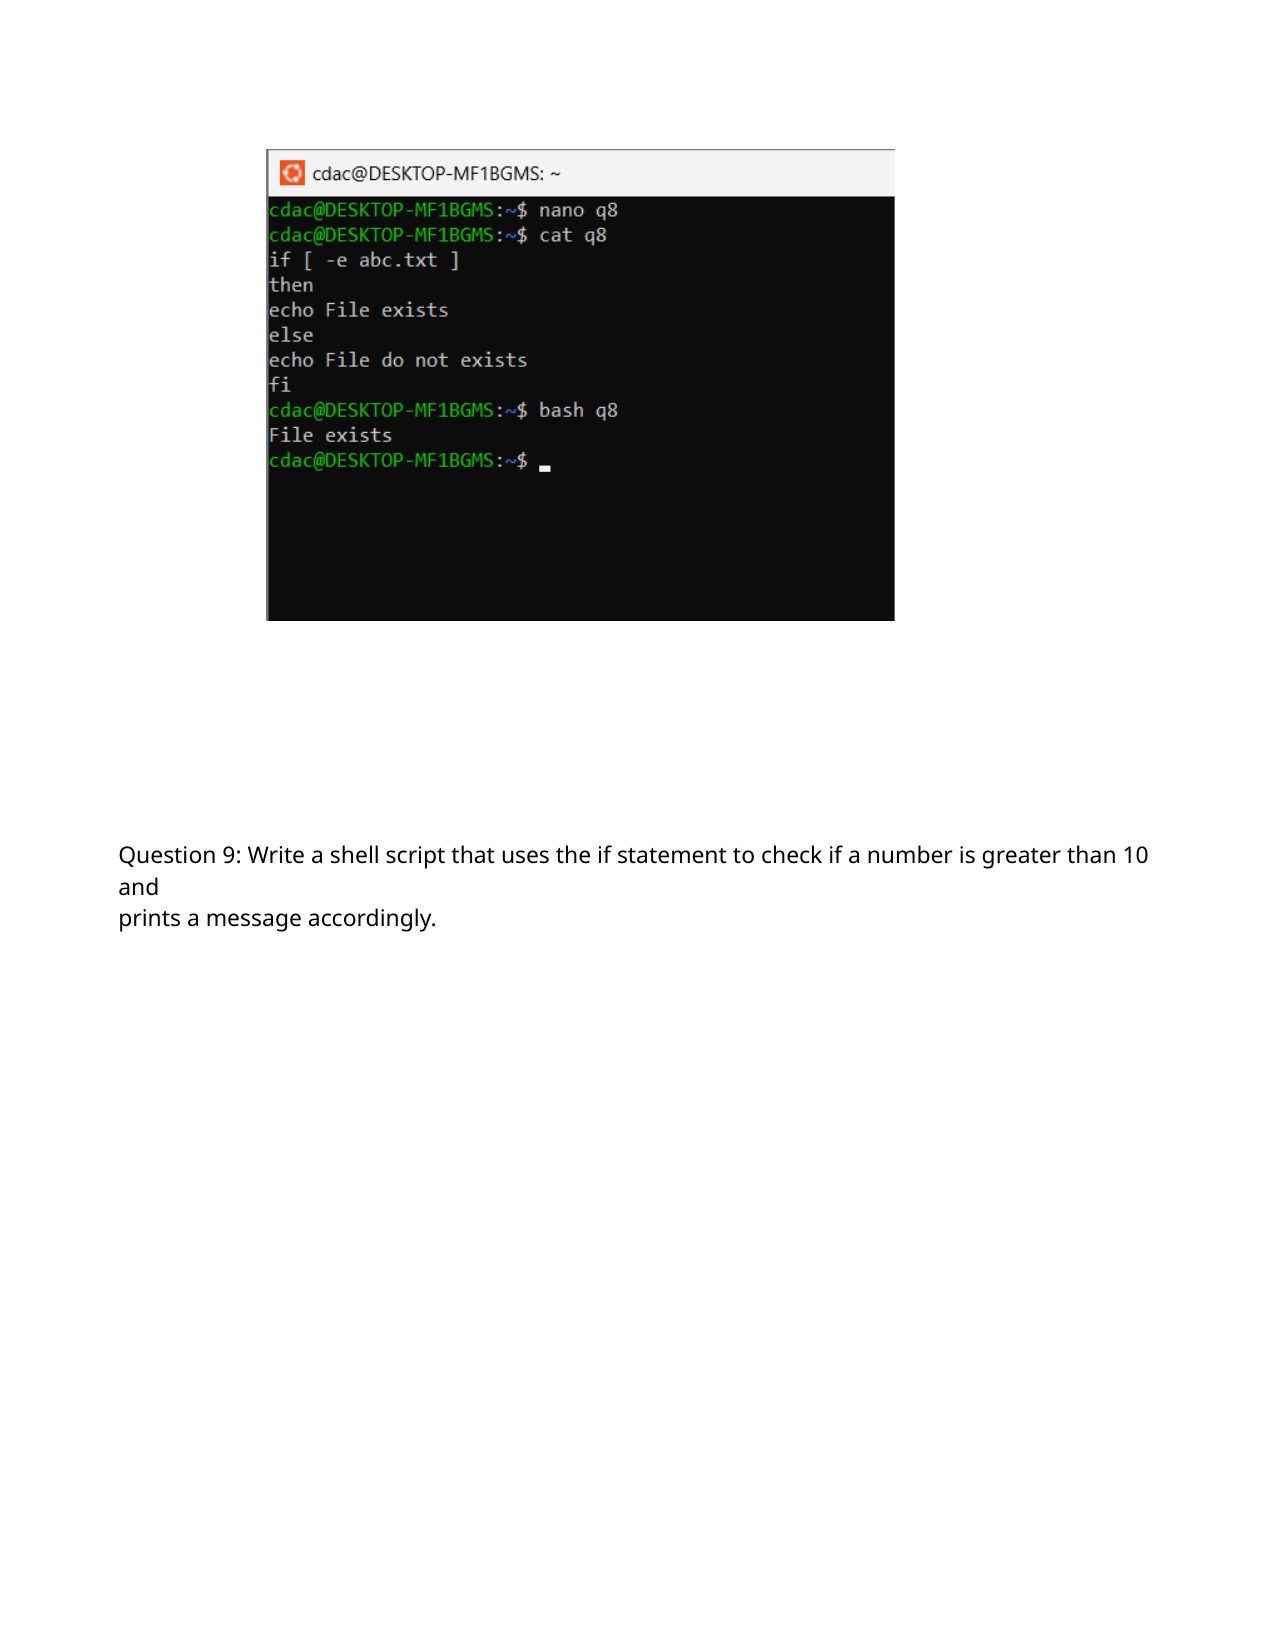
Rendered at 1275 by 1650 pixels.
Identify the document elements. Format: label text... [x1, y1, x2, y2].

picture [265, 149, 895, 621]
text Question 9: Write a shell script that uses the if statement to check if a number is greater than 10 and [118, 839, 1157, 902]
text prints a message accordingly. [118, 902, 1157, 933]
